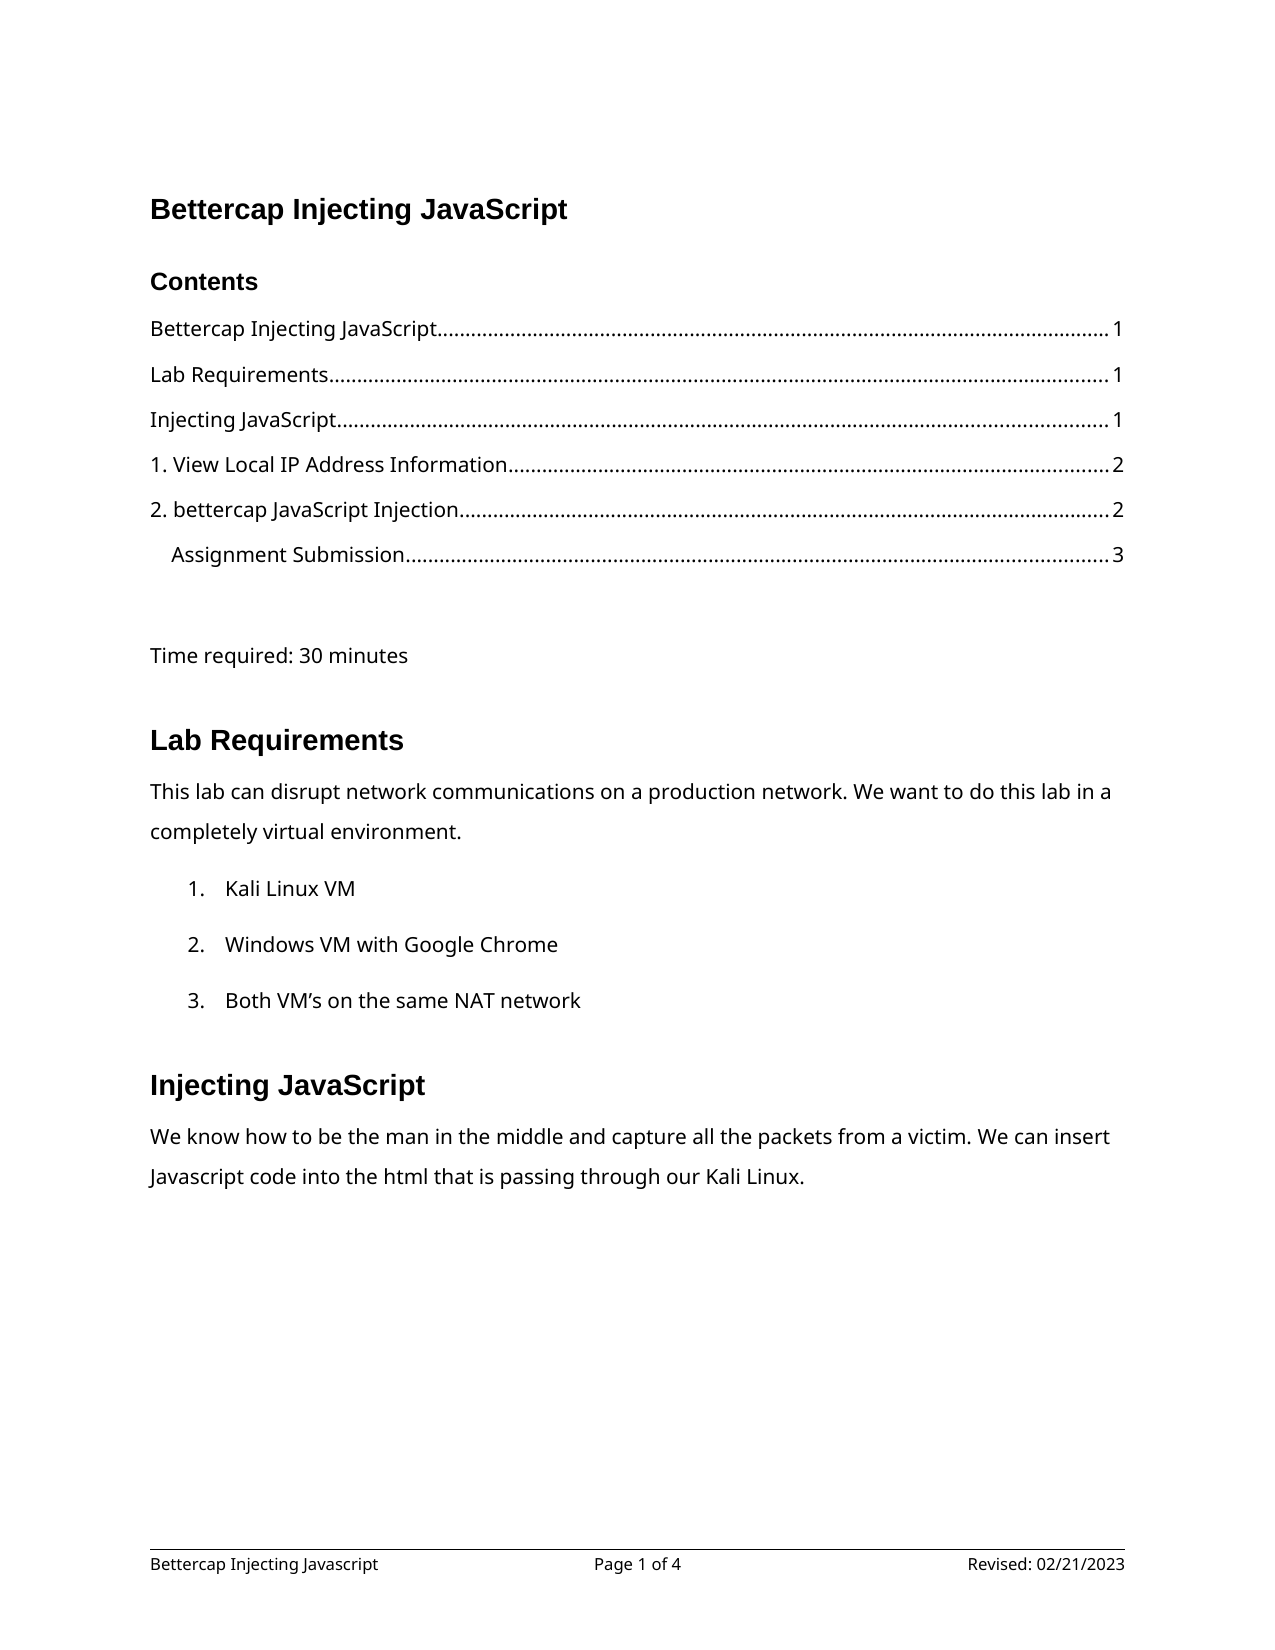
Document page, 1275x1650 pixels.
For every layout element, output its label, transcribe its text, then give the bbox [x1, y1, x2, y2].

subtitle Injecting JavaScript [150, 1068, 1125, 1102]
text This lab can disrupt network communications on a production network. We want to do this lab in a completely virtual environment. [150, 777, 1125, 846]
text Time required: 30 minutes [150, 642, 1125, 670]
text We know how to be the man in the middle and capture all the packets from a victim. We can insert Javascript code into the html that is passing through our Kali Linux. [150, 1122, 1125, 1191]
subtitle Bettercap Injecting JavaScript [150, 192, 1125, 225]
list Windows VM with Google Chrome [187, 930, 1125, 959]
subtitle Lab Requirements [150, 723, 1125, 757]
list Both VM’s on the same NAT network [187, 987, 1125, 1015]
list Kali Linux VM [187, 874, 1125, 902]
